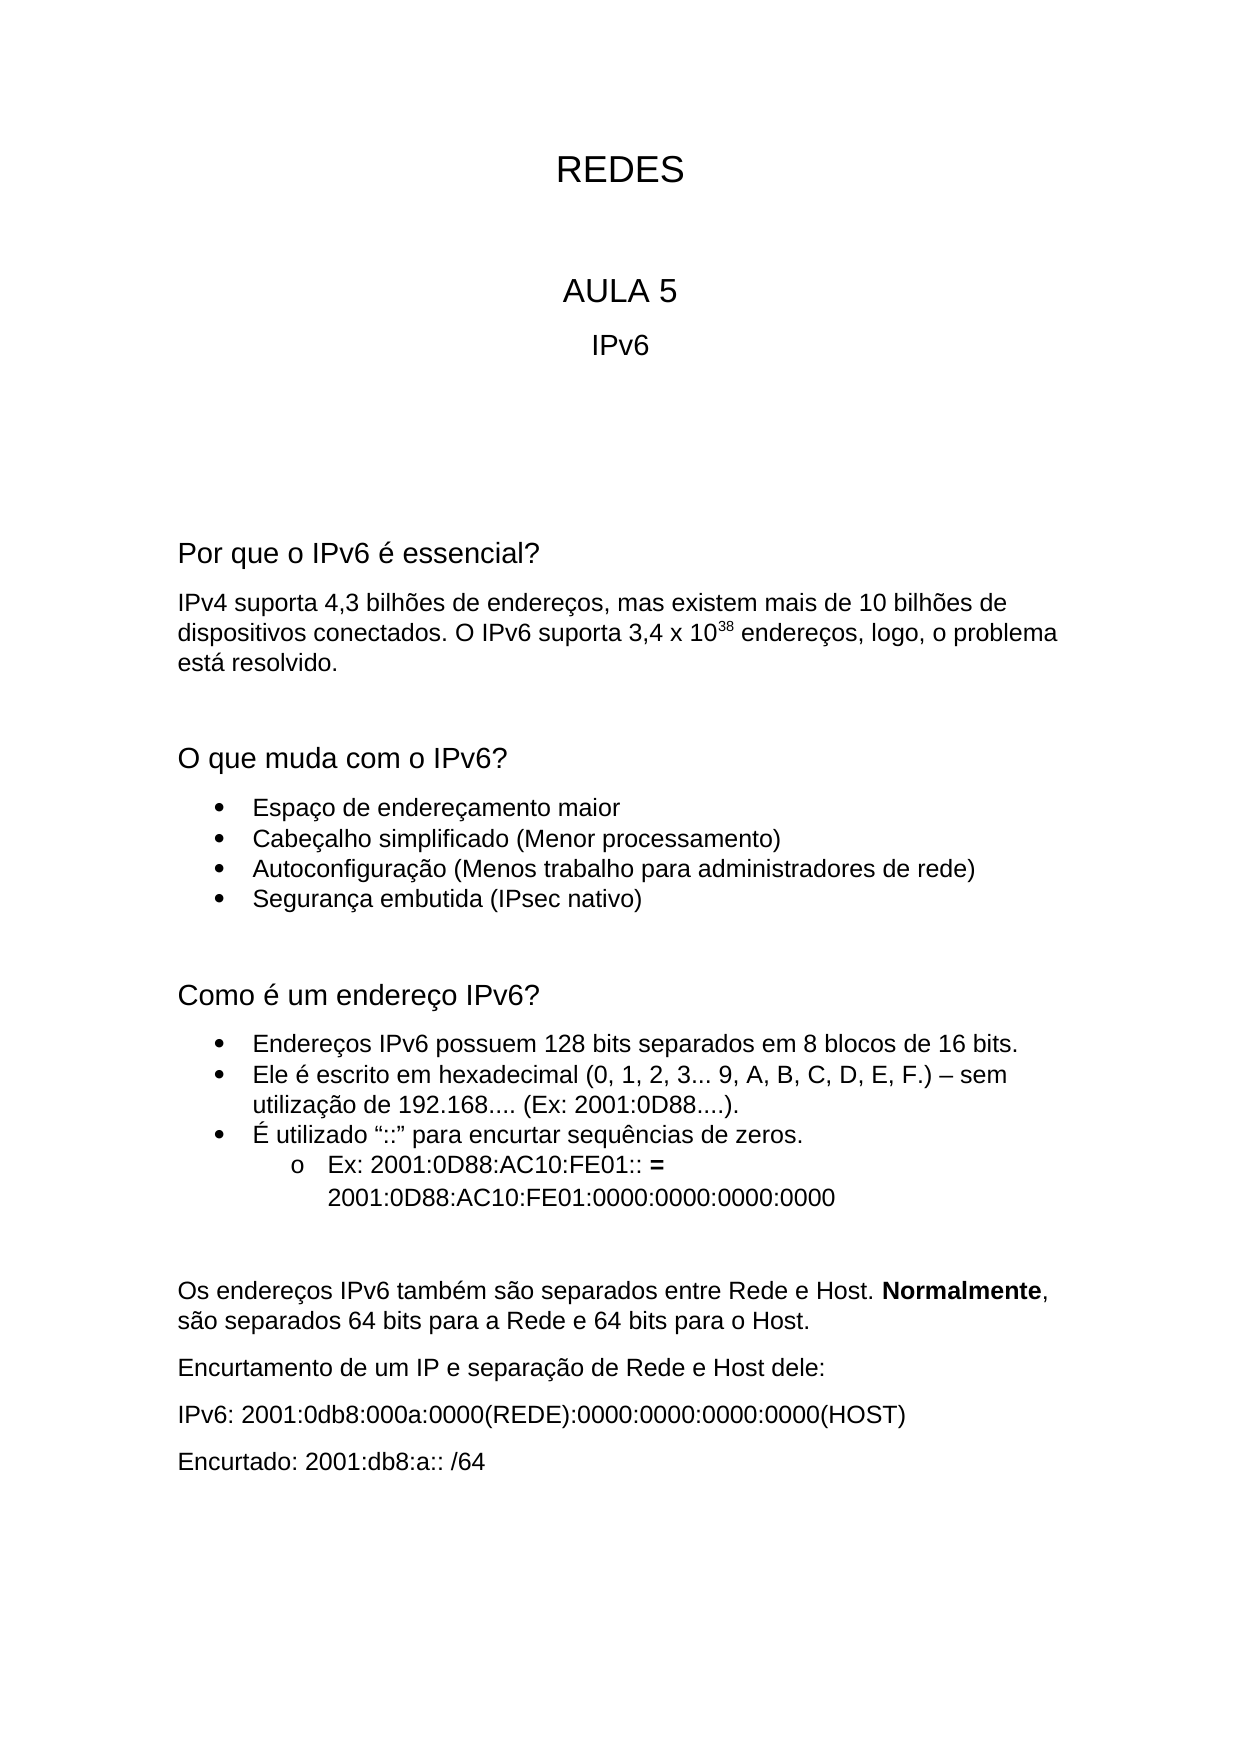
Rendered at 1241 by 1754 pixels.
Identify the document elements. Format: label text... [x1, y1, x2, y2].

text REDES [177, 148, 1063, 191]
list Espaço de endereçamento maior [215, 793, 1063, 822]
text IPv6 [177, 328, 1063, 362]
list Endereços IPv6 possuem 128 bits separados em 8 blocos de 16 bits. [215, 1029, 1063, 1058]
list É utilizado “::” para encurtar sequências de zeros. [215, 1120, 1063, 1149]
text IPv6: 2001:0db8:000a:0000(REDE):0000:0000:0000:0000(HOST) [177, 1400, 1063, 1428]
text Por que o IPv6 é essencial? [177, 536, 1063, 569]
list Ex: 2001:0D88:AC10:FE01:: = 2001:0D88:AC10:FE01:0000:0000:0000:0000 [290, 1150, 1063, 1211]
text Como é um endereço IPv6? [177, 978, 1063, 1011]
text Encurtado: 2001:db8:a:: /64 [177, 1446, 1063, 1475]
text AULA 5 [177, 271, 1063, 310]
list Ele é escrito em hexadecimal (0, 1, 2, 3... 9, A, B, C, D, E, F.) – sem utilização de 192.168.... (Ex: 2001:0D88....). [215, 1060, 1063, 1119]
list Cabeçalho simplificado (Menor processamento) [215, 823, 1063, 852]
text O que muda com o IPv6? [177, 741, 1063, 775]
text Os endereços IPv6 também são separados entre Rede e Host. Normalmente, são separados 64 bits para a Rede e 64 bits para o Host. [177, 1276, 1063, 1335]
list Segurança embutida (IPsec nativo) [215, 884, 1063, 913]
text IPv4 suporta 4,3 bilhões de endereços, mas existem mais de 10 bilhões de dispositivos conectados. O IPv6 suporta 3,4 x 1038 endereços, logo, o problema está resolvido. [177, 588, 1063, 677]
text Encurtamento de um IP e separação de Rede e Host dele: [177, 1353, 1063, 1382]
list Autoconfiguração (Menos trabalho para administradores de rede) [215, 854, 1063, 883]
